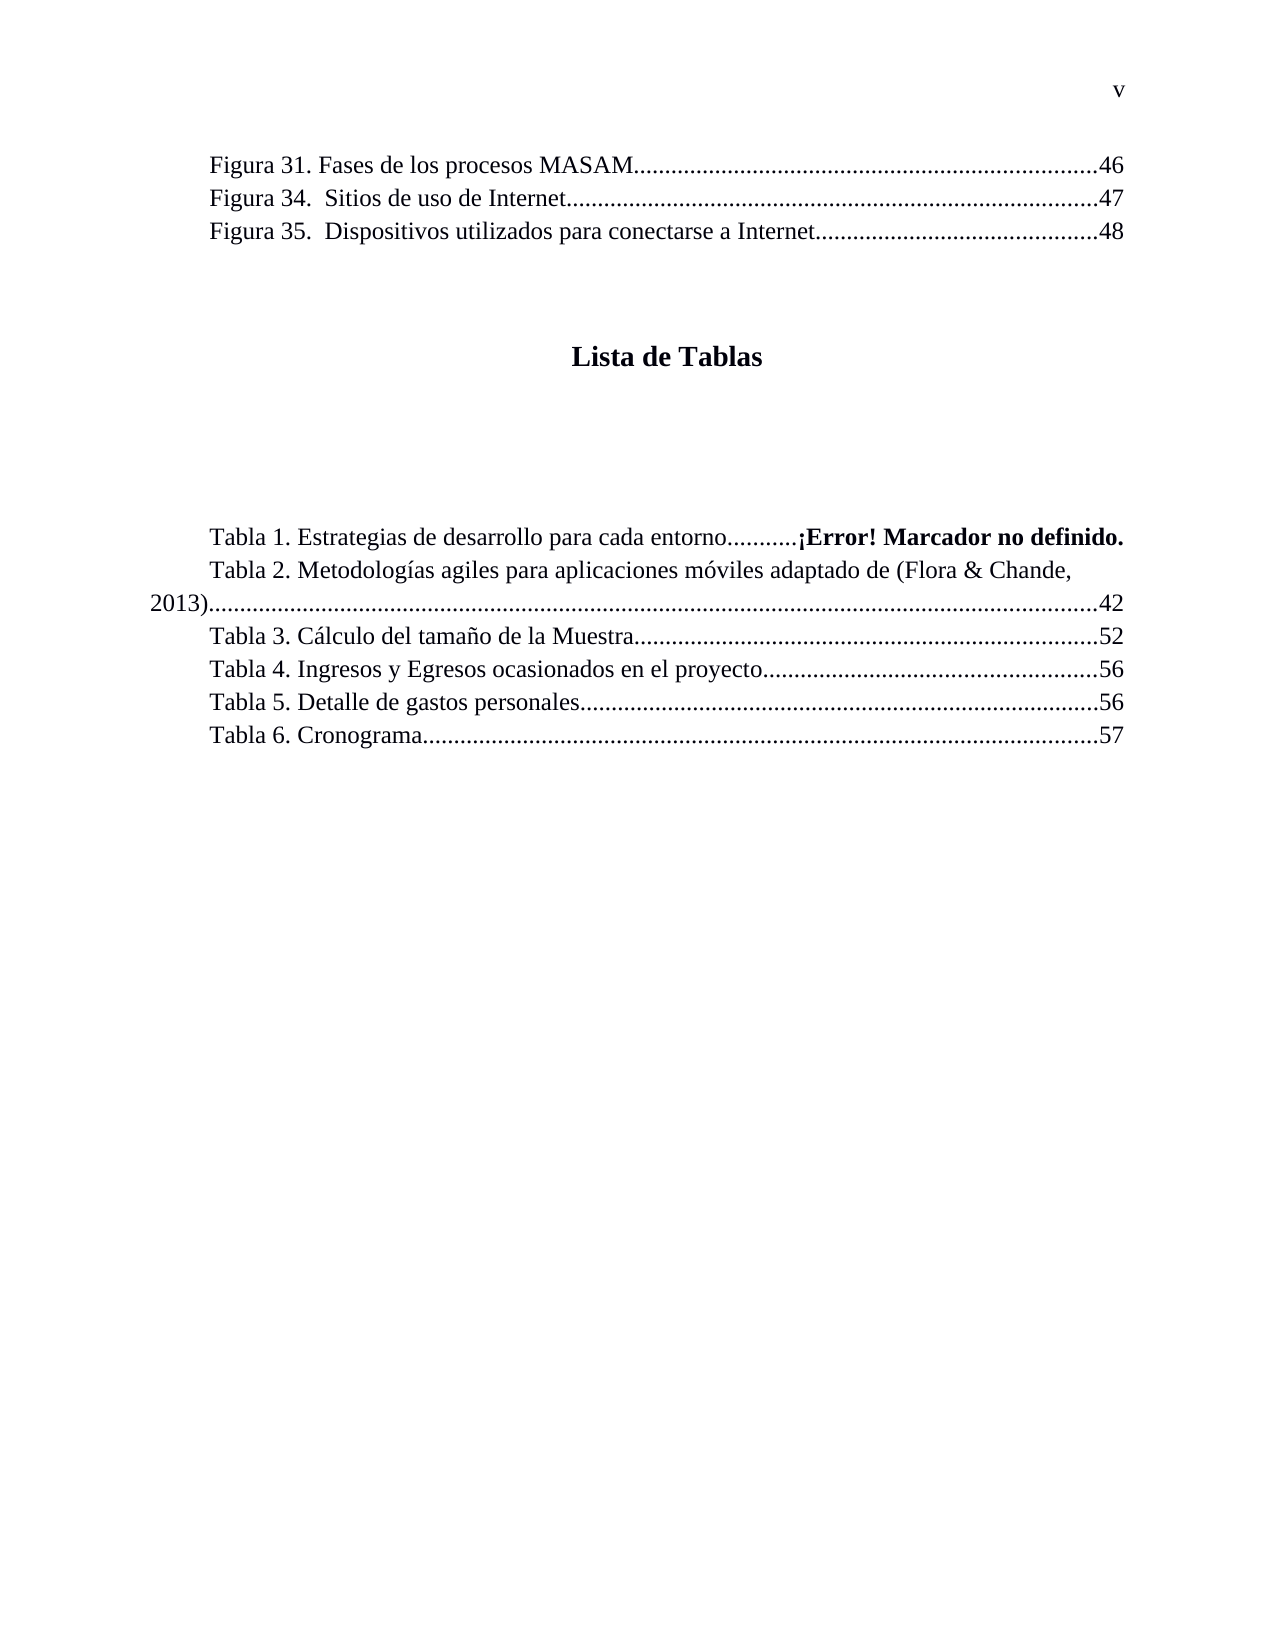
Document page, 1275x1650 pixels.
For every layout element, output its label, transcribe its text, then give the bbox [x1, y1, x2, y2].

text Tabla 6. Cronograma 57 [150, 720, 1125, 748]
text Figura 31. Fases de los procesos MASAM 46 [150, 150, 1125, 179]
text Tabla 3. Cálculo del tamaño de la Muestra 52 [150, 621, 1125, 649]
text Figura 34. Sitios de uso de Internet 47 [150, 183, 1125, 212]
text Tabla 2. Metodologías agiles para aplicaciones móviles adaptado de (Flora & Chande, 2013) 42 [150, 555, 1125, 616]
text Lista de Tablas [150, 339, 1125, 373]
text Figura 35. Dispositivos utilizados para conectarse a Internet 48 [150, 216, 1125, 245]
text Tabla 4. Ingresos y Egresos ocasionados en el proyecto 56 [150, 654, 1125, 682]
text Tabla 1. Estrategias de desarrollo para cada entorno ¡Error! Marcador no definido. [150, 522, 1125, 550]
text Tabla 5. Detalle de gastos personales 56 [150, 687, 1125, 716]
